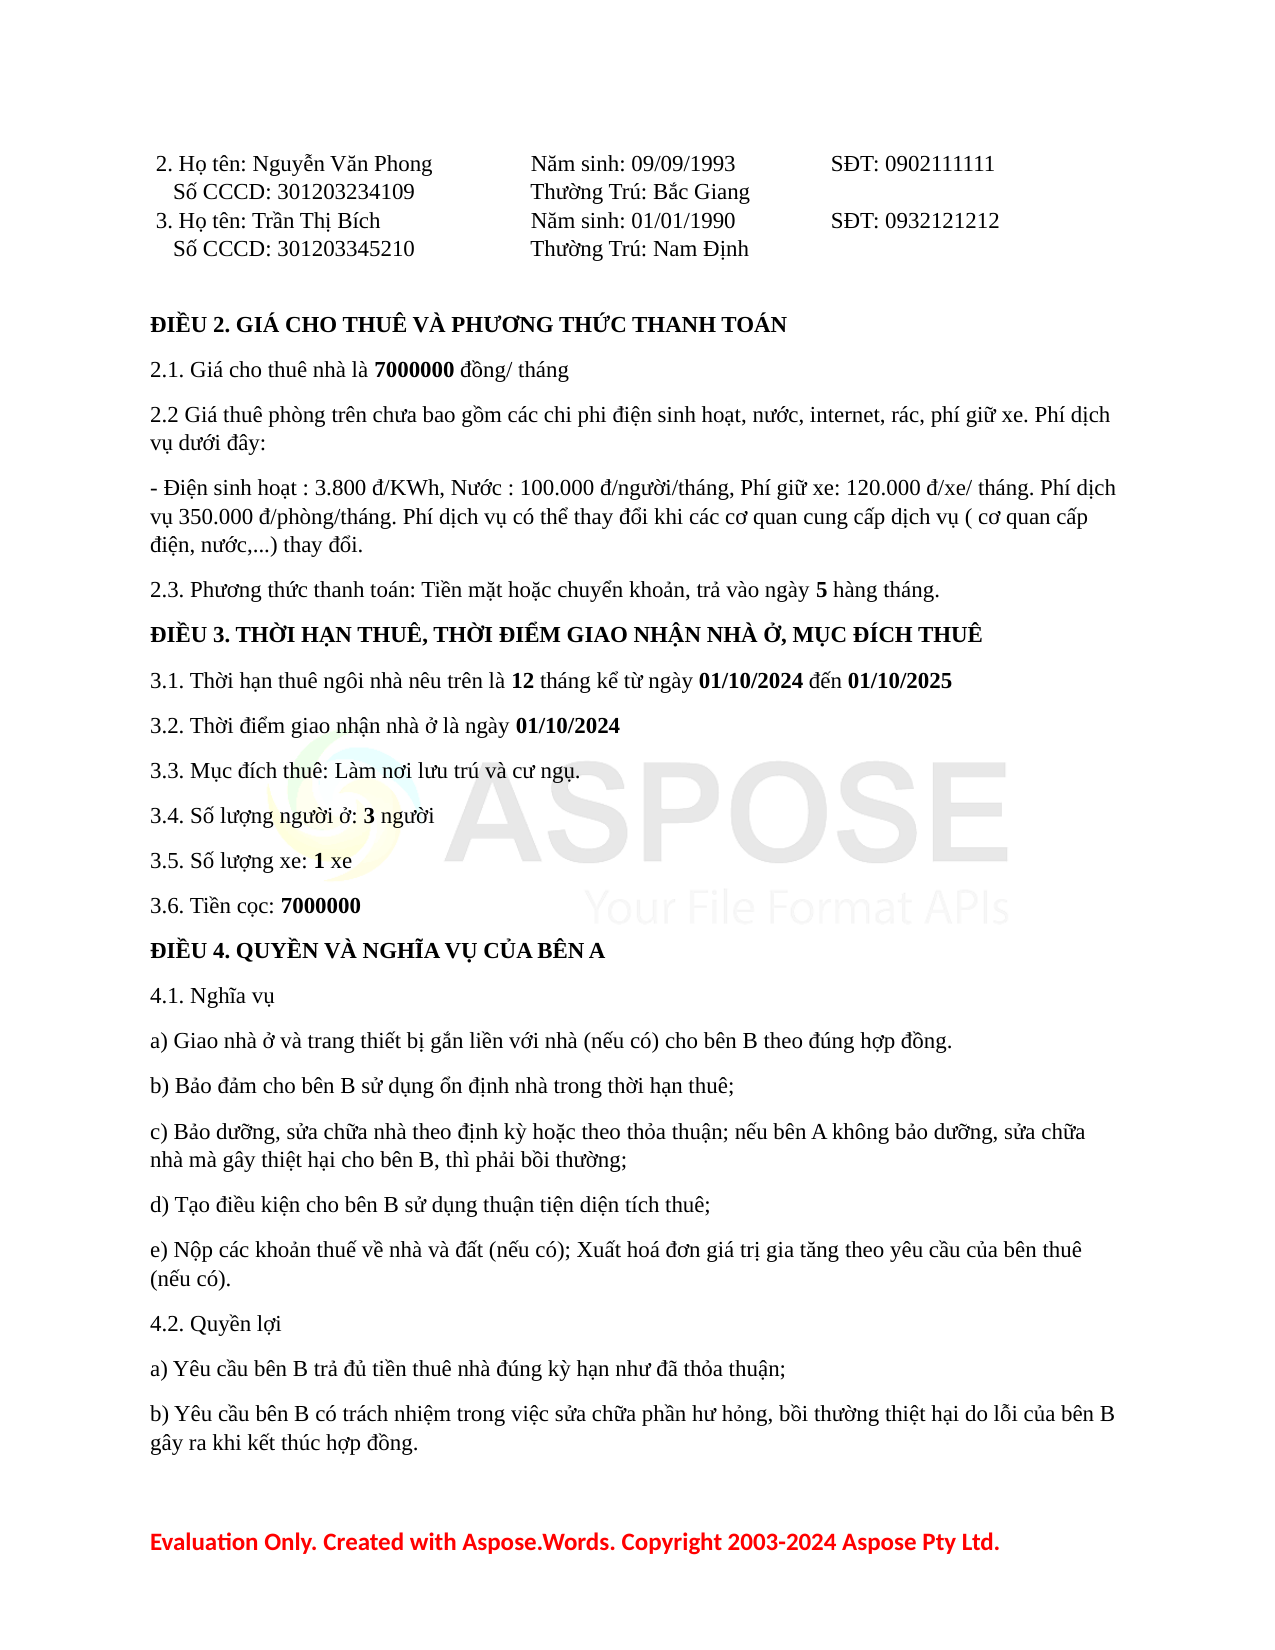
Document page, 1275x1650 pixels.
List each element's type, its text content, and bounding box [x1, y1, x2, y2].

text d) Tạo điều kiện cho bên B sử dụng thuận tiện diện tích thuê; [150, 1191, 1125, 1218]
text 2.3. Phương thức thanh toán: Tiền mặt hoặc chuyển khoản, trả vào ngày 5 hàng tháng. [150, 576, 1125, 603]
text 3.5. Số lượng xe: 1 xe [150, 847, 1125, 873]
text 3.1. Thời hạn thuê ngôi nhà nêu trên là 12 tháng kể từ ngày 01/10/2024 đến 01/10/2025 [150, 667, 1125, 693]
text 3.3. Mục đích thuê: Làm nơi lưu trú và cư ngụ. [150, 757, 1125, 783]
text ĐIỀU 2. GIÁ CHO THUÊ VÀ PHƯƠNG THỨC THANH TOÁN [150, 311, 1125, 337]
text 2.2 Giá thuê phòng trên chưa bao gồm các chi phi điện sinh hoạt, nước, internet, rác, phí giữ xe. Phí dịch vụ dưới đây: [150, 401, 1125, 456]
text 3.4. Số lượng người ở: 3 người [150, 802, 1125, 828]
text c) Bảo dưỡng, sửa chữa nhà theo định kỳ hoặc theo thỏa thuận; nếu bên A không bảo dưỡng, sửa chữa nhà mà gây thiệt hại cho bên B, thì phải bồi thường; [150, 1118, 1125, 1172]
text ĐIỀU 4. QUYỀN VÀ NGHĨA VỤ CỦA BÊN A [150, 937, 1125, 964]
text b) Bảo đảm cho bên B sử dụng ổn định nhà trong thời hạn thuê; [150, 1073, 1125, 1099]
text 2.1. Giá cho thuê nhà là 7000000 đồng/ tháng [150, 356, 1125, 382]
text 3.2. Thời điểm giao nhận nhà ở là ngày 01/10/2024 [150, 712, 1125, 738]
text a) Yêu cầu bên B trả đủ tiền thuê nhà đúng kỳ hạn như đã thỏa thuận; [150, 1355, 1125, 1381]
text 3.6. Tiền cọc: 7000000 [150, 892, 1125, 918]
text 4.1. Nghĩa vụ [150, 982, 1125, 1009]
text 4.2. Quyền lợi [150, 1310, 1125, 1336]
text - Điện sinh hoạt : 3.800 đ/KWh, Nước : 100.000 đ/người/tháng, Phí giữ xe: 120.000 đ/xe/ tháng. Phí dịch vụ 350.000 đ/phòng/tháng. Phí dịch vụ có thể thay đổi khi các cơ quan cung cấp dịch vụ ( cơ quan cấp điện, nước,...) thay đổi. [150, 474, 1125, 558]
text ĐIỀU 3. THỜI HẠN THUÊ, THỜI ĐIỂM GIAO NHẬN NHÀ Ở, MỤC ĐÍCH THUÊ [150, 622, 1125, 648]
text a) Giao nhà ở và trang thiết bị gắn liền với nhà (nếu có) cho bên B theo đúng hợp đồng. [150, 1027, 1125, 1054]
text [150, 150, 1125, 292]
text b) Yêu cầu bên B có trách nhiệm trong việc sửa chữa phần hư hỏng, bồi thường thiệt hại do lỗi của bên B gây ra khi kết thúc hợp đồng. [150, 1400, 1125, 1455]
text e) Nộp các khoản thuế về nhà và đất (nếu có); Xuất hoá đơn giá trị gia tăng theo yêu cầu của bên thuê (nếu có). [150, 1236, 1125, 1291]
